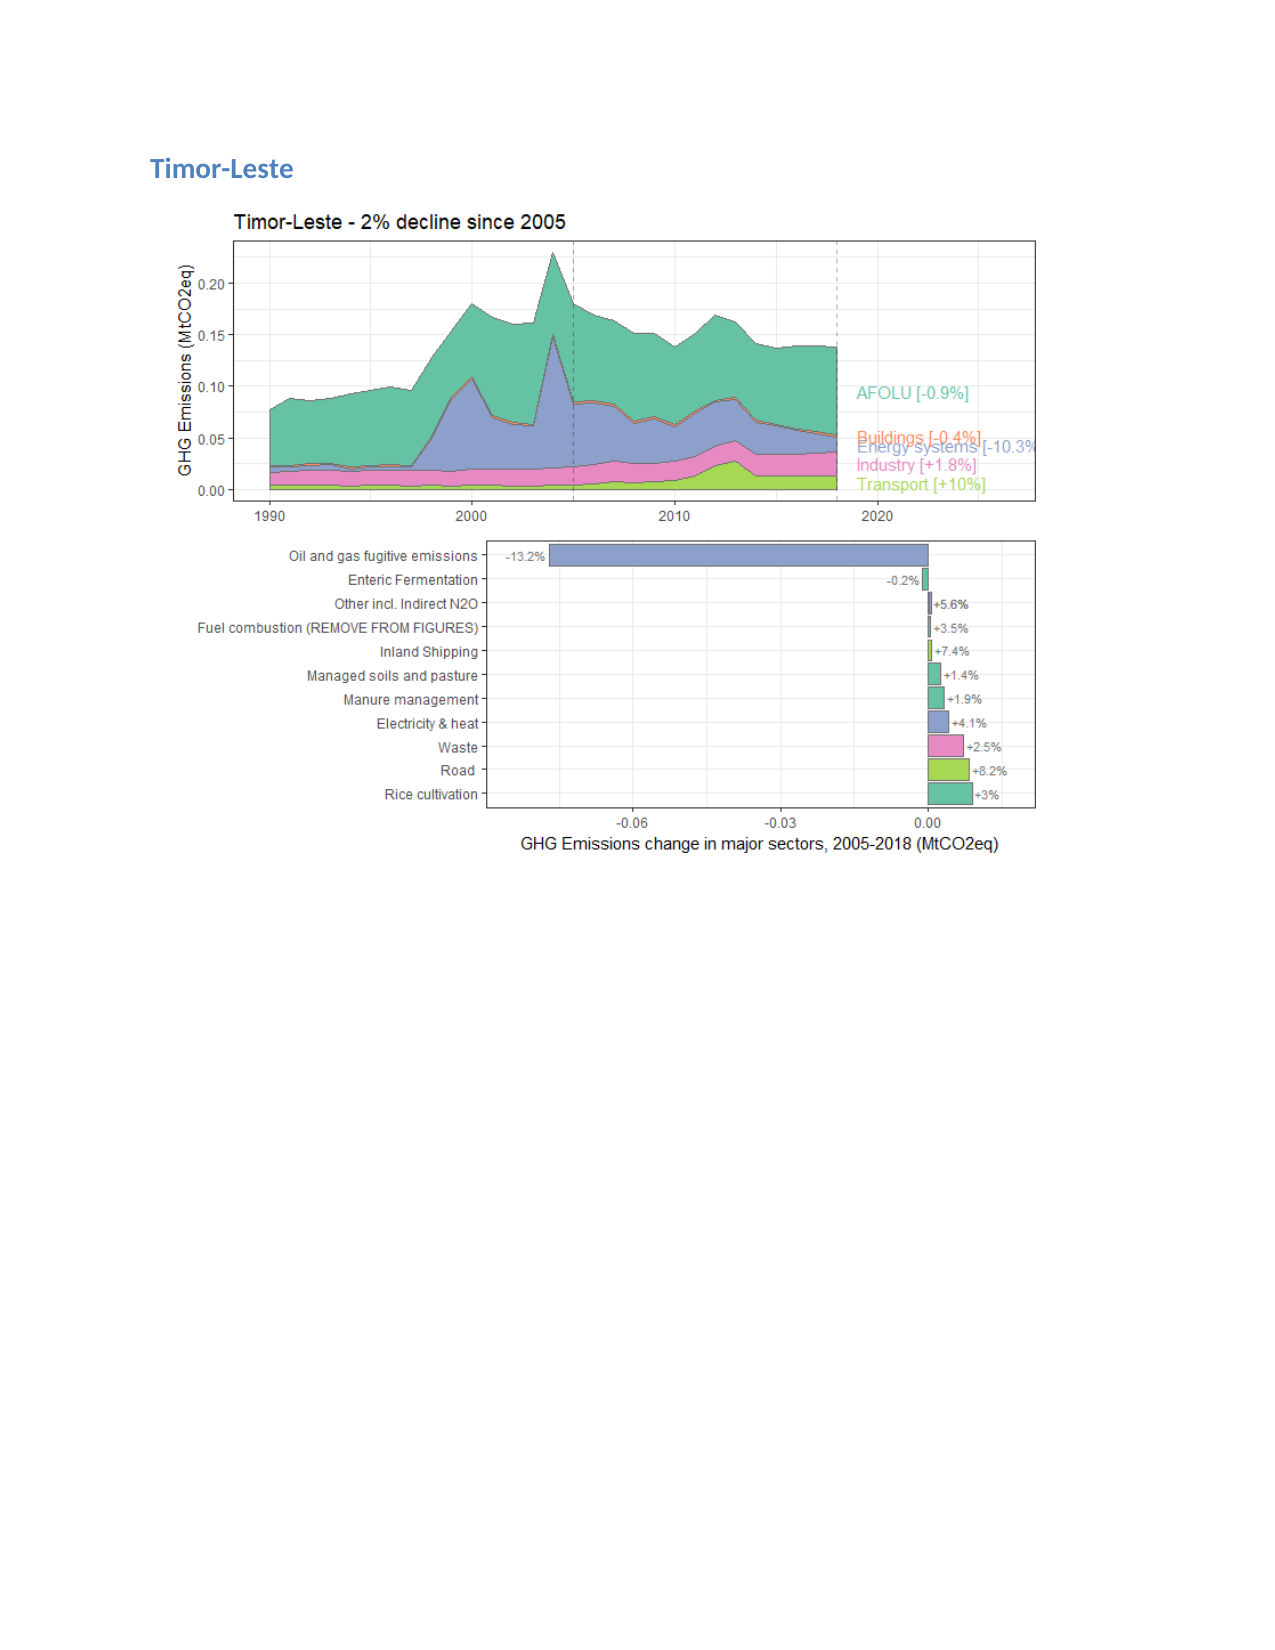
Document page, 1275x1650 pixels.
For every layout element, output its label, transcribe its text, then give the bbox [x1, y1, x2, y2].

picture [168, 204, 1044, 861]
subtitle Timor-Leste [150, 150, 1125, 186]
